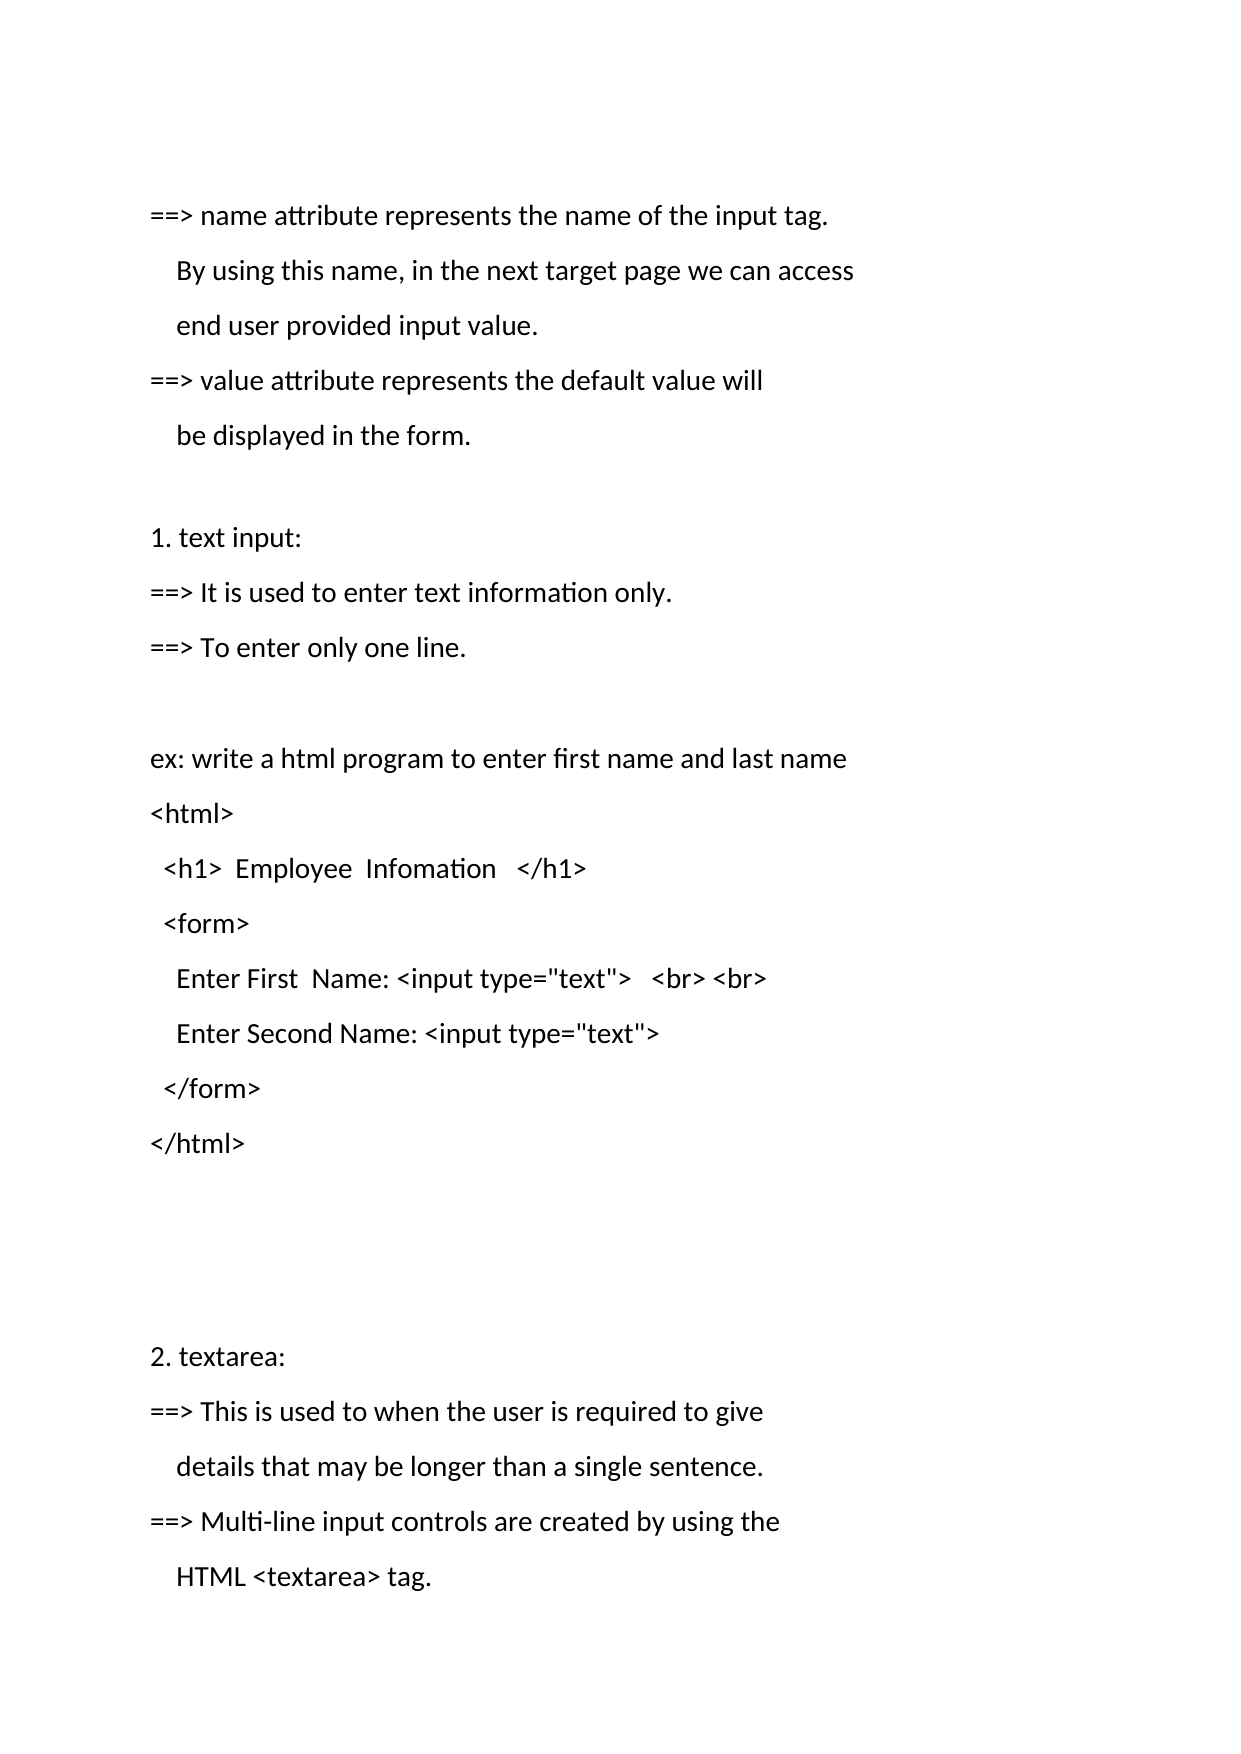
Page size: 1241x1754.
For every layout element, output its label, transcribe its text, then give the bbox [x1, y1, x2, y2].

text end user provided input value. [150, 307, 1090, 343]
text details that may be longer than a single sentence. [150, 1448, 1090, 1483]
text ex: write a html program to enter first name and last name [150, 740, 1090, 775]
text be displayed in the form. [150, 417, 1090, 453]
text 2. textarea: [150, 1338, 1090, 1373]
text </form> [150, 1070, 1090, 1106]
text ==> This is used to when the user is required to give [150, 1393, 1090, 1428]
text ==> It is used to enter text information only. [150, 574, 1090, 610]
text 1. text input: [150, 519, 1090, 555]
text Enter Second Name: <input type="text"> [150, 1015, 1090, 1051]
text HTML <textarea> tag. [150, 1558, 1090, 1594]
text </html> [150, 1125, 1090, 1161]
text <html> [150, 795, 1090, 830]
text By using this name, in the next target page we can access [150, 252, 1090, 288]
text ==> value attribute represents the default value will [150, 362, 1090, 398]
text ==> name attribute represents the name of the input tag. [150, 197, 1090, 232]
text <h1> Employee Infomation </h1> [150, 850, 1090, 886]
text ==> To enter only one line. [150, 629, 1090, 665]
text ==> Multi-line input controls are created by using the [150, 1503, 1090, 1538]
text <form> [150, 905, 1090, 941]
text Enter First Name: <input type="text"> <br> <br> [150, 960, 1090, 996]
